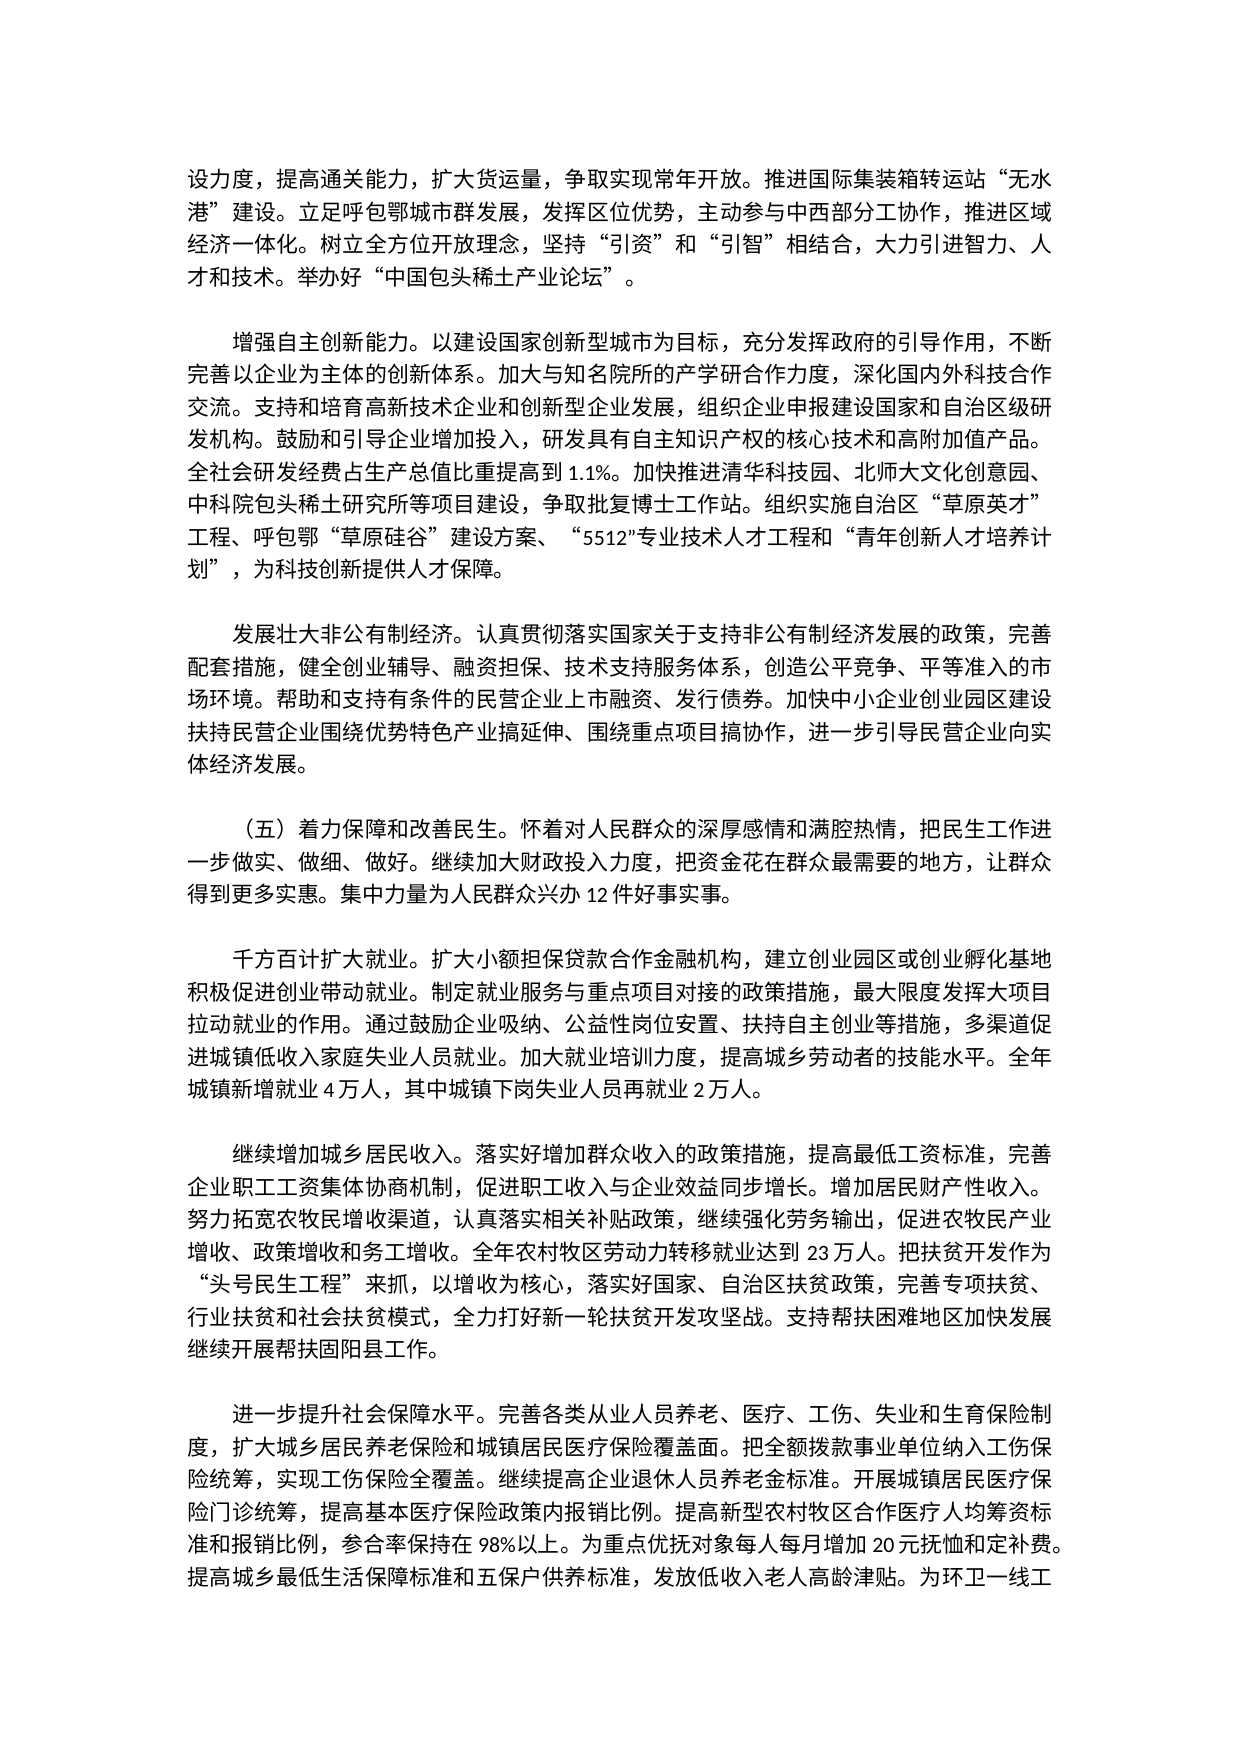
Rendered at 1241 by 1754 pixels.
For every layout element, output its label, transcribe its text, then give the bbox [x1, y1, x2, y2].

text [187, 1397, 1053, 1592]
text 继续增加城乡居民收入。落实好增加群众收入的政策措施，提高最低工资标准，完善企业职工工资集体协商机制，促进职工收入与企业效益同步增长。增加居民财产性收入。努力拓宽农牧民增收渠道，认真落实相关补贴政策，继续强化劳务输出，促进农牧民产业增收、政策增收和务工增收。全年农村牧区劳动力转移就业达到23万人。把扶贫开发作为“头号民生工程”来抓，以增收为核心，落实好国家、自治区扶贫政策，完善专项扶贫、行业扶贫和社会扶贫模式，全力打好新一轮扶贫开发攻坚战。支持帮扶困难地区加快发展，继续开展帮扶固阳县工作。 [187, 1137, 1053, 1364]
text 发展壮大非公有制经济。认真贯彻落实国家关于支持非公有制经济发展的政策，完善配套措施，健全创业辅导、融资担保、技术支持服务体系，创造公平竞争、平等准入的市场环境。帮助和支持有条件的民营企业上市融资、发行债券。加快中小企业创业园区建设，扶持民营企业围绕优势特色产业搞延伸、围绕重点项目搞协作，进一步引导民营企业向实体经济发展。 [187, 617, 1053, 779]
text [187, 162, 1053, 292]
text 千方百计扩大就业。扩大小额担保贷款合作金融机构，建立创业园区或创业孵化基地，积极促进创业带动就业。制定就业服务与重点项目对接的政策措施，最大限度发挥大项目拉动就业的作用。通过鼓励企业吸纳、公益性岗位安置、扶持自主创业等措施，多渠道促进城镇低收入家庭失业人员就业。加大就业培训力度，提高城乡劳动者的技能水平。全年城镇新增就业4万人，其中城镇下岗失业人员再就业2万人。 [187, 942, 1053, 1104]
text （五）着力保障和改善民生。怀着对人民群众的深厚感情和满腔热情，把民生工作进一步做实、做细、做好。继续加大财政投入力度，把资金花在群众最需要的地方，让群众得到更多实惠。集中力量为人民群众兴办12件好事实事。 [187, 812, 1053, 909]
text 增强自主创新能力。以建设国家创新型城市为目标，充分发挥政府的引导作用，不断完善以企业为主体的创新体系。加大与知名院所的产学研合作力度，深化国内外科技合作交流。支持和培育高新技术企业和创新型企业发展，组织企业申报建设国家和自治区级研发机构。鼓励和引导企业增加投入，研发具有自主知识产权的核心技术和高附加值产品。全社会研发经费占生产总值比重提高到1.1%。加快推进清华科技园、北师大文化创意园、中科院包头稀土研究所等项目建设，争取批复博士工作站。组织实施自治区“草原英才”工程、呼包鄂“草原硅谷”建设方案、“5512”专业技术人才工程和“青年创新人才培养计划”，为科技创新提供人才保障。 [187, 324, 1053, 584]
